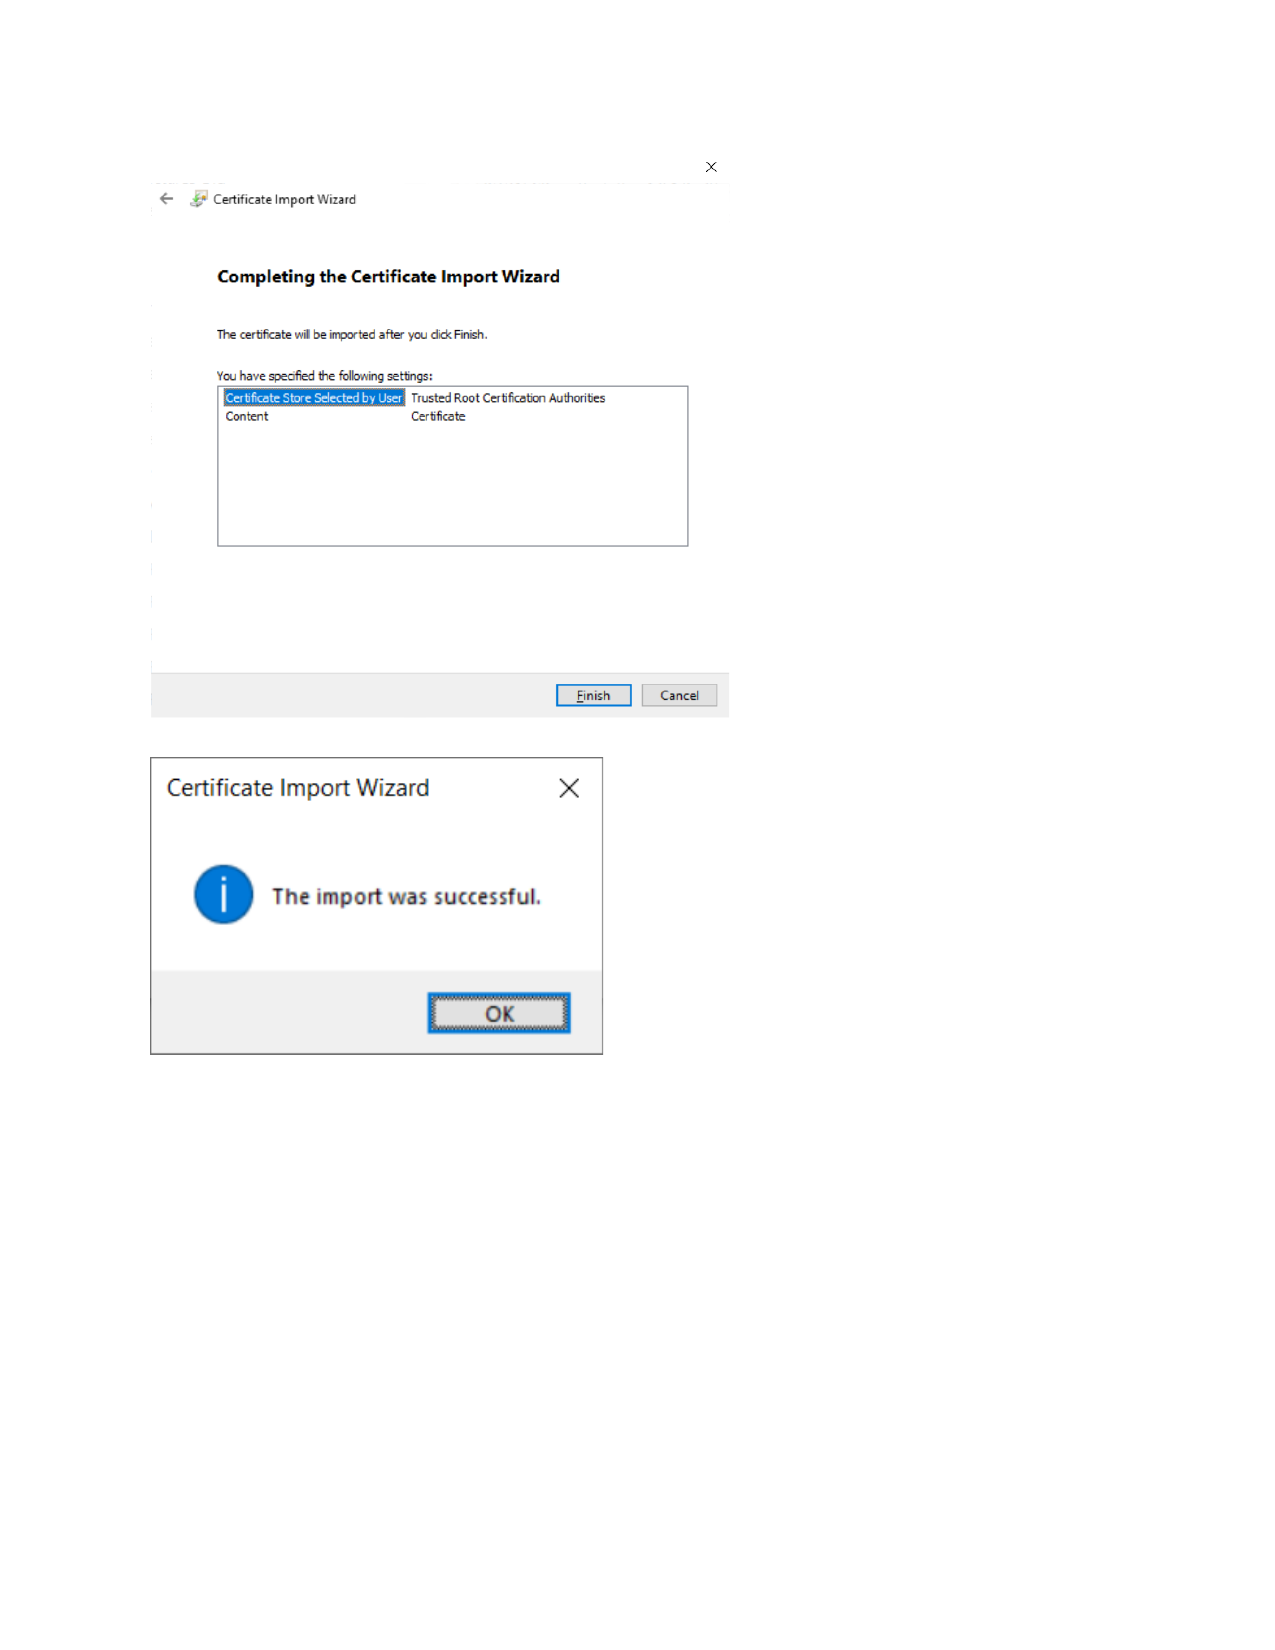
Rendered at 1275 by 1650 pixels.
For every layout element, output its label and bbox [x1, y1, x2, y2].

picture [150, 757, 604, 1055]
picture [150, 150, 730, 718]
